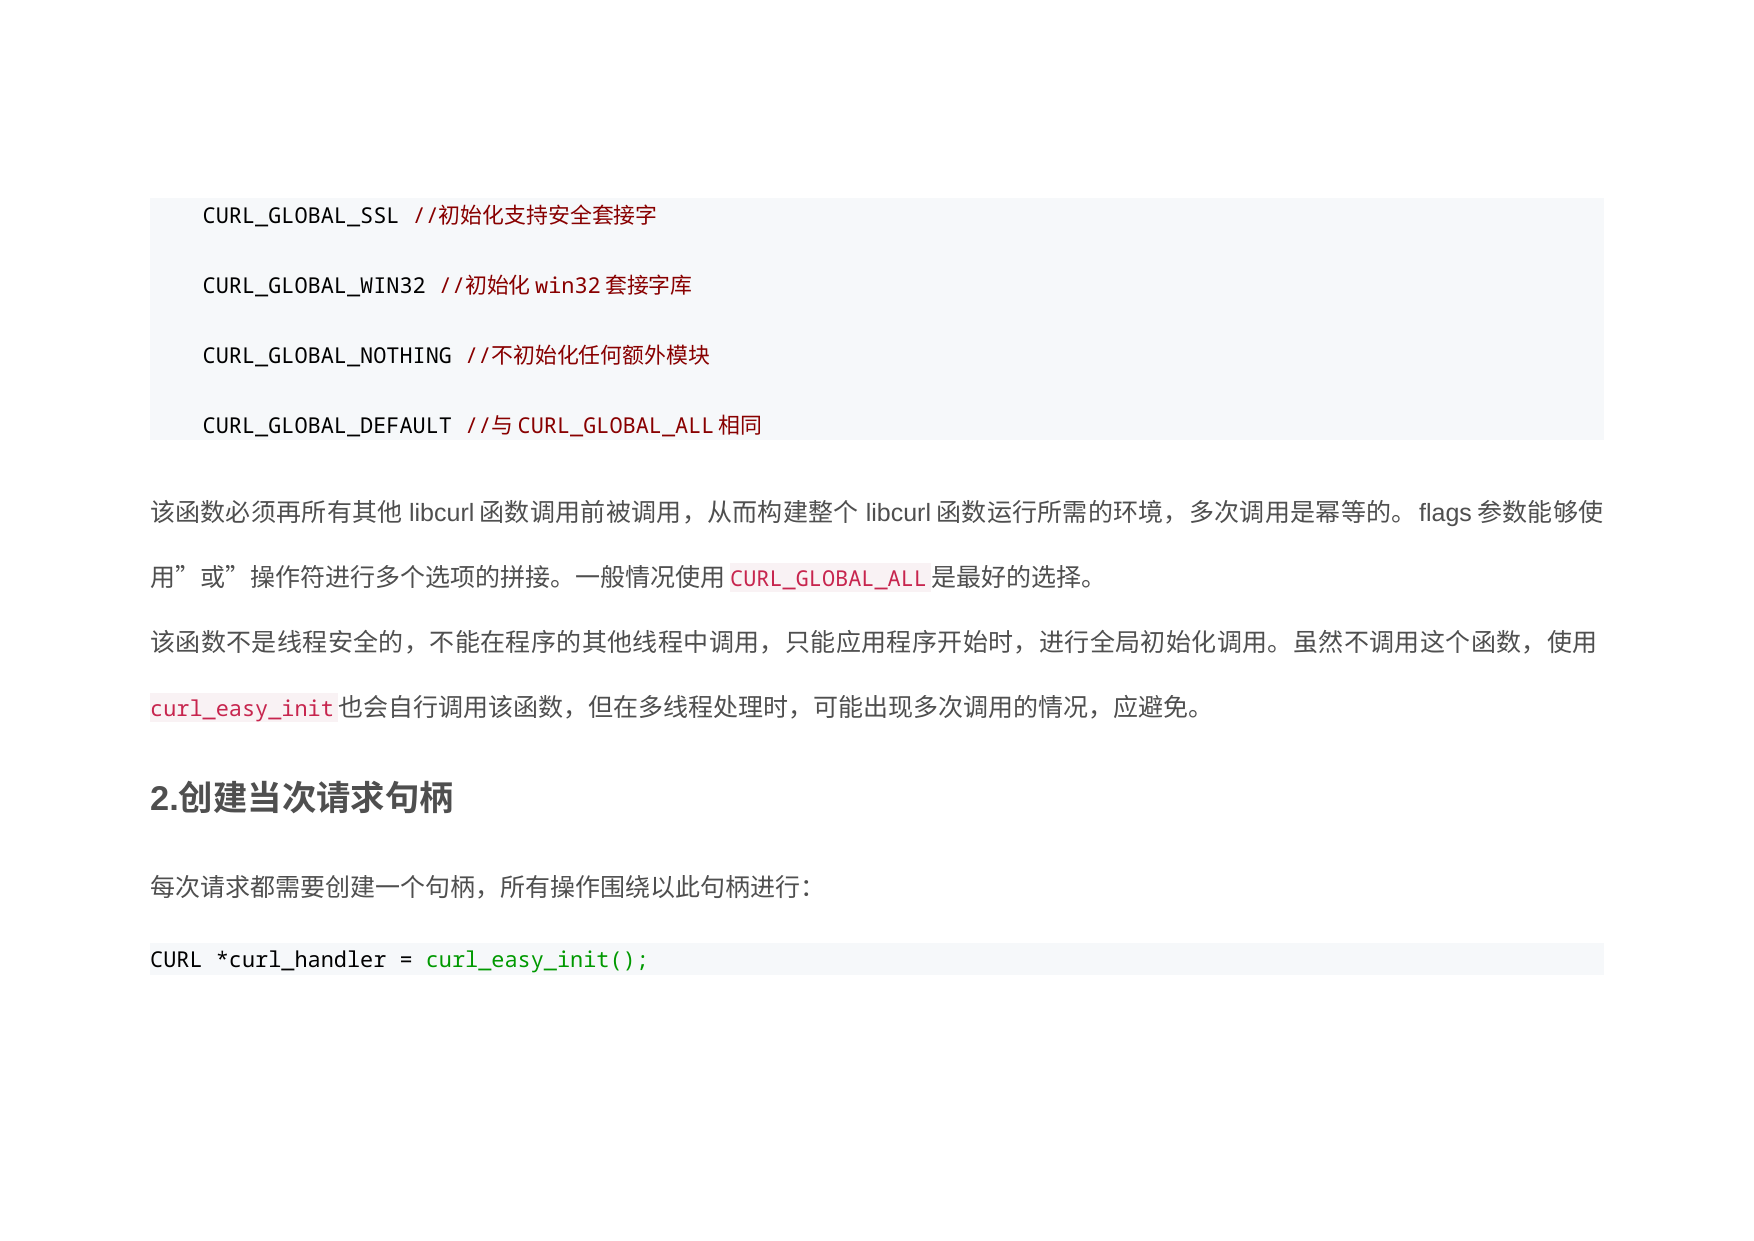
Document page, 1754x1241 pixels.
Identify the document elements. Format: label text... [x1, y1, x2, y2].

text CURL_GLOBAL_SSL //初始化支持安全套接字 [439, 198, 1604, 230]
text CURL_GLOBAL_NOTHING //不初始化任何额外模块 [491, 338, 1604, 370]
text CURL_GLOBAL_DEFAULT //与CURL_GLOBAL_ALL相同 [719, 408, 1604, 440]
subtitle 2.创建当次请求句柄 [150, 763, 1604, 828]
text 该函数必须再所有其他libcurl函数调用前被调用，从而构建整个libcurl函数运行所需的环境，多次调用是幂等的。flags参数能够使用”或”操作符进行多个选项的拼接。一般情况使用CURL_GLOBAL_ALL是最好的选择。 该函数不是线程安全的，不能在程序的其他线程中调用，只能应用程序开始时，进行全局初始化调用。虽然不调用这个函数，使用curl_easy_init也会自行调用该函数，但在多线程处理时，可能出现多次调用的情况，应避免。 [150, 478, 1604, 738]
text CURL_GLOBAL_WIN32 //初始化win32套接字库 [605, 268, 1604, 300]
text CURL *curl_handler = curl_easy_init(); [150, 943, 1604, 975]
text 每次请求都需要创建一个句柄，所有操作围绕以此句柄进行： [150, 853, 1604, 918]
